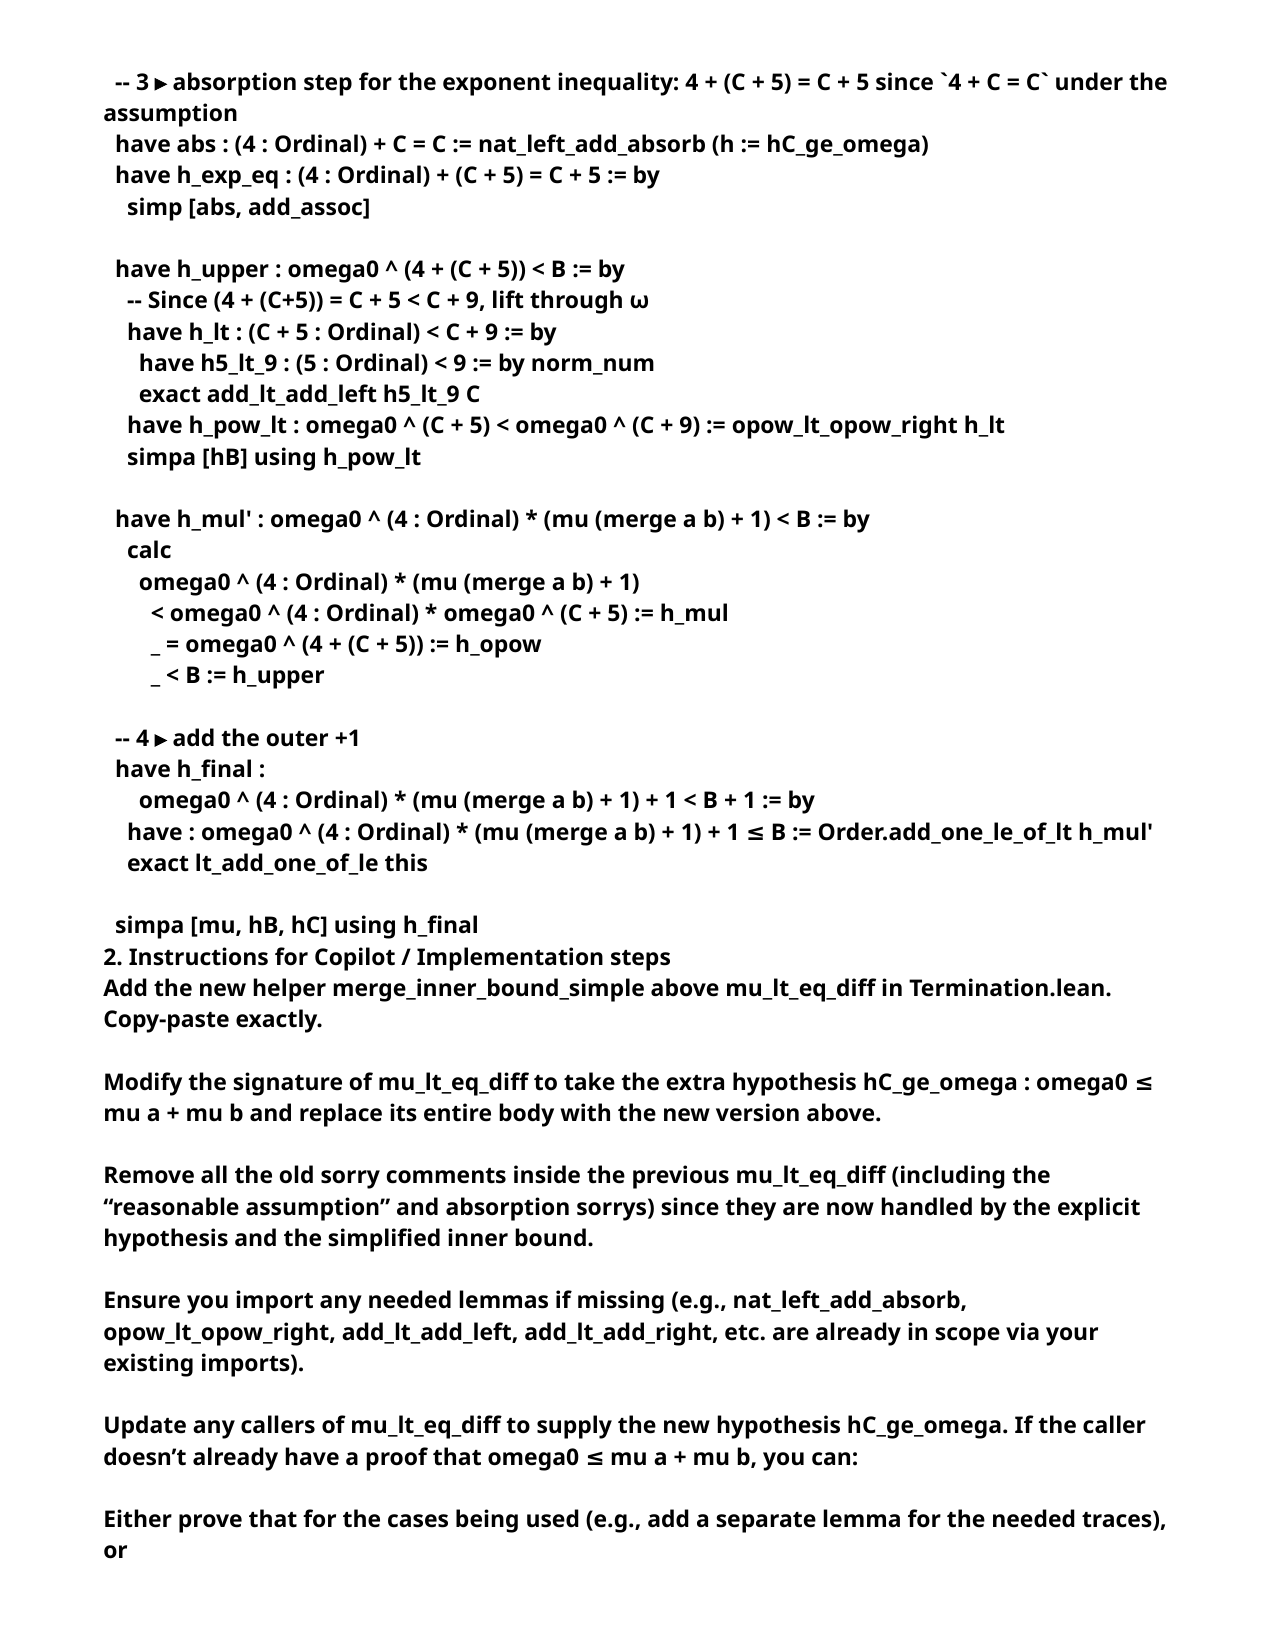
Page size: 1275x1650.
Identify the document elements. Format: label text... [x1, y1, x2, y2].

text _ < B := h_upper [103, 659, 1172, 691]
text Remove all the old sorry comments inside the previous mu_lt_eq_diff (including the “reasonable assumption” and absorption sorrys) since they are now handled by the explicit hypothesis and the simplified inner bound. [103, 1159, 1172, 1253]
text exact lt_add_one_of_le this [103, 847, 1172, 878]
text exact add_lt_add_left h5_lt_9 C [103, 378, 1172, 409]
text calc [103, 534, 1172, 566]
text have h_exp_eq : (4 : Ordinal) + (C + 5) = C + 5 := by [103, 159, 1172, 191]
text Modify the signature of mu_lt_eq_diff to take the extra hypothesis hC_ge_omega : omega0 ≤ mu a + mu b and replace its entire body with the new version above. [103, 1066, 1172, 1128]
text simpa [hB] using h_pow_lt [103, 441, 1172, 472]
text have : omega0 ^ (4 : Ordinal) * (mu (merge a b) + 1) + 1 ≤ B := Order.add_one_le_of_lt h_mul' [103, 816, 1172, 847]
text omega0 ^ (4 : Ordinal) * (mu (merge a b) + 1) [103, 566, 1172, 597]
text have h_lt : (C + 5 : Ordinal) < C + 9 := by [103, 316, 1172, 347]
text _ = omega0 ^ (4 + (C + 5)) := h_opow [103, 628, 1172, 659]
text -- Since (4 + (C+5)) = C + 5 < C + 9, lift through ω [103, 284, 1172, 316]
text -- 3 ▸ absorption step for the exponent inequality: 4 + (C + 5) = C + 5 since `4 + C = C` under the assumption [103, 66, 1172, 128]
text have h_final : [103, 753, 1172, 784]
text < omega0 ^ (4 : Ordinal) * omega0 ^ (C + 5) := h_mul [103, 597, 1172, 628]
text 2. Instructions for Copilot / Implementation steps [103, 941, 1172, 972]
text simp [abs, add_assoc] [103, 191, 1172, 222]
text omega0 ^ (4 : Ordinal) * (mu (merge a b) + 1) + 1 < B + 1 := by [103, 784, 1172, 816]
text simpa [mu, hB, hC] using h_final [103, 909, 1172, 941]
text Either prove that for the cases being used (e.g., add a separate lemma for the needed traces), or [103, 1503, 1172, 1566]
text have h_pow_lt : omega0 ^ (C + 5) < omega0 ^ (C + 9) := opow_lt_opow_right h_lt [103, 409, 1172, 441]
text have abs : (4 : Ordinal) + C = C := nat_left_add_absorb (h := hC_ge_omega) [103, 128, 1172, 159]
text Ensure you import any needed lemmas if missing (e.g., nat_left_add_absorb, opow_lt_opow_right, add_lt_add_left, add_lt_add_right, etc. are already in scope via your existing imports). [103, 1284, 1172, 1378]
text -- 4 ▸ add the outer +1 [103, 722, 1172, 753]
text have h5_lt_9 : (5 : Ordinal) < 9 := by norm_num [103, 347, 1172, 378]
text Update any callers of mu_lt_eq_diff to supply the new hypothesis hC_ge_omega. If the caller doesn’t already have a proof that omega0 ≤ mu a + mu b, you can: [103, 1409, 1172, 1472]
text have h_upper : omega0 ^ (4 + (C + 5)) < B := by [103, 253, 1172, 284]
text have h_mul' : omega0 ^ (4 : Ordinal) * (mu (merge a b) + 1) < B := by [103, 503, 1172, 534]
text Add the new helper merge_inner_bound_simple above mu_lt_eq_diff in Termination.lean. Copy-paste exactly. [103, 972, 1172, 1034]
